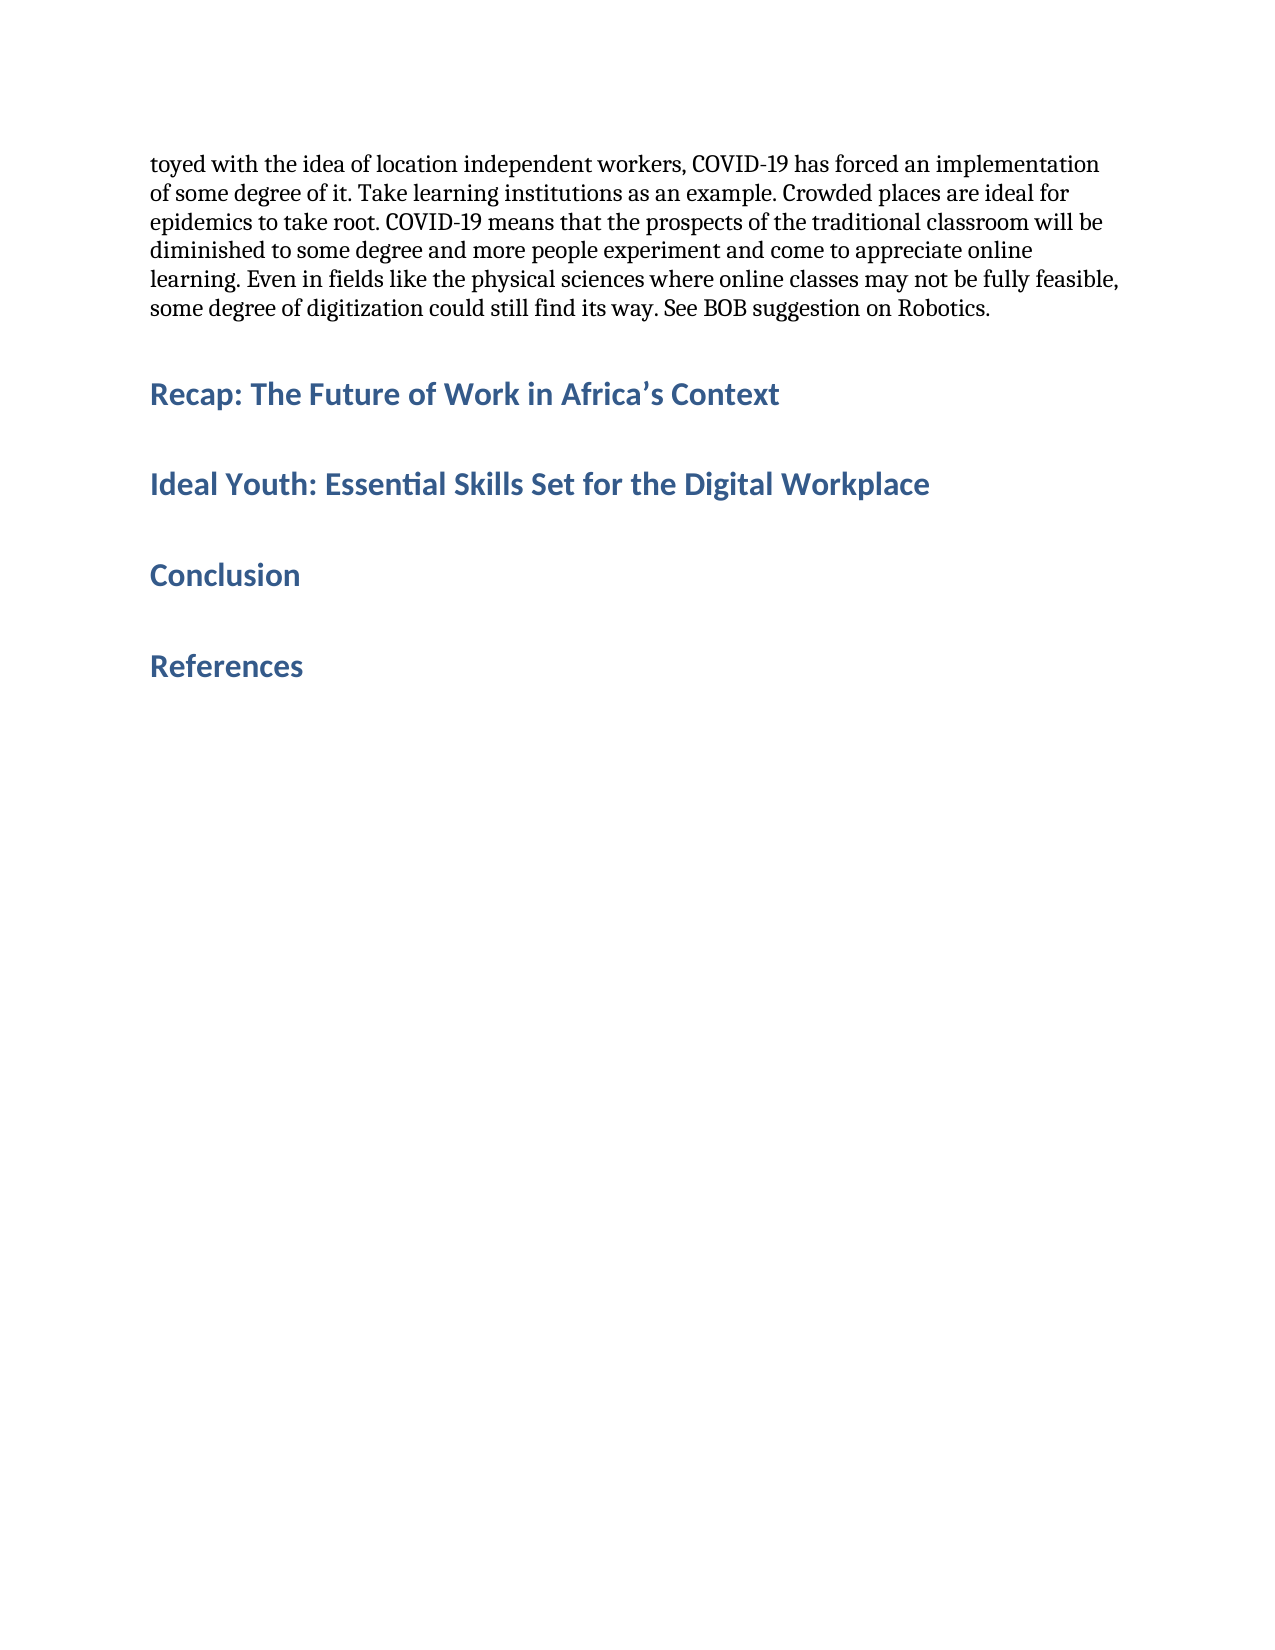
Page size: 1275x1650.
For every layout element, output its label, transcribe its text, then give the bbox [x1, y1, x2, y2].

subtitle References [150, 645, 1125, 685]
subtitle Ideal Youth: Essential Skills Set for the Digital Workplace [150, 463, 1125, 504]
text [150, 150, 1125, 322]
subtitle Conclusion [150, 554, 1125, 595]
subtitle Recap: The Future of Work in Africa’s Context [150, 372, 1125, 413]
